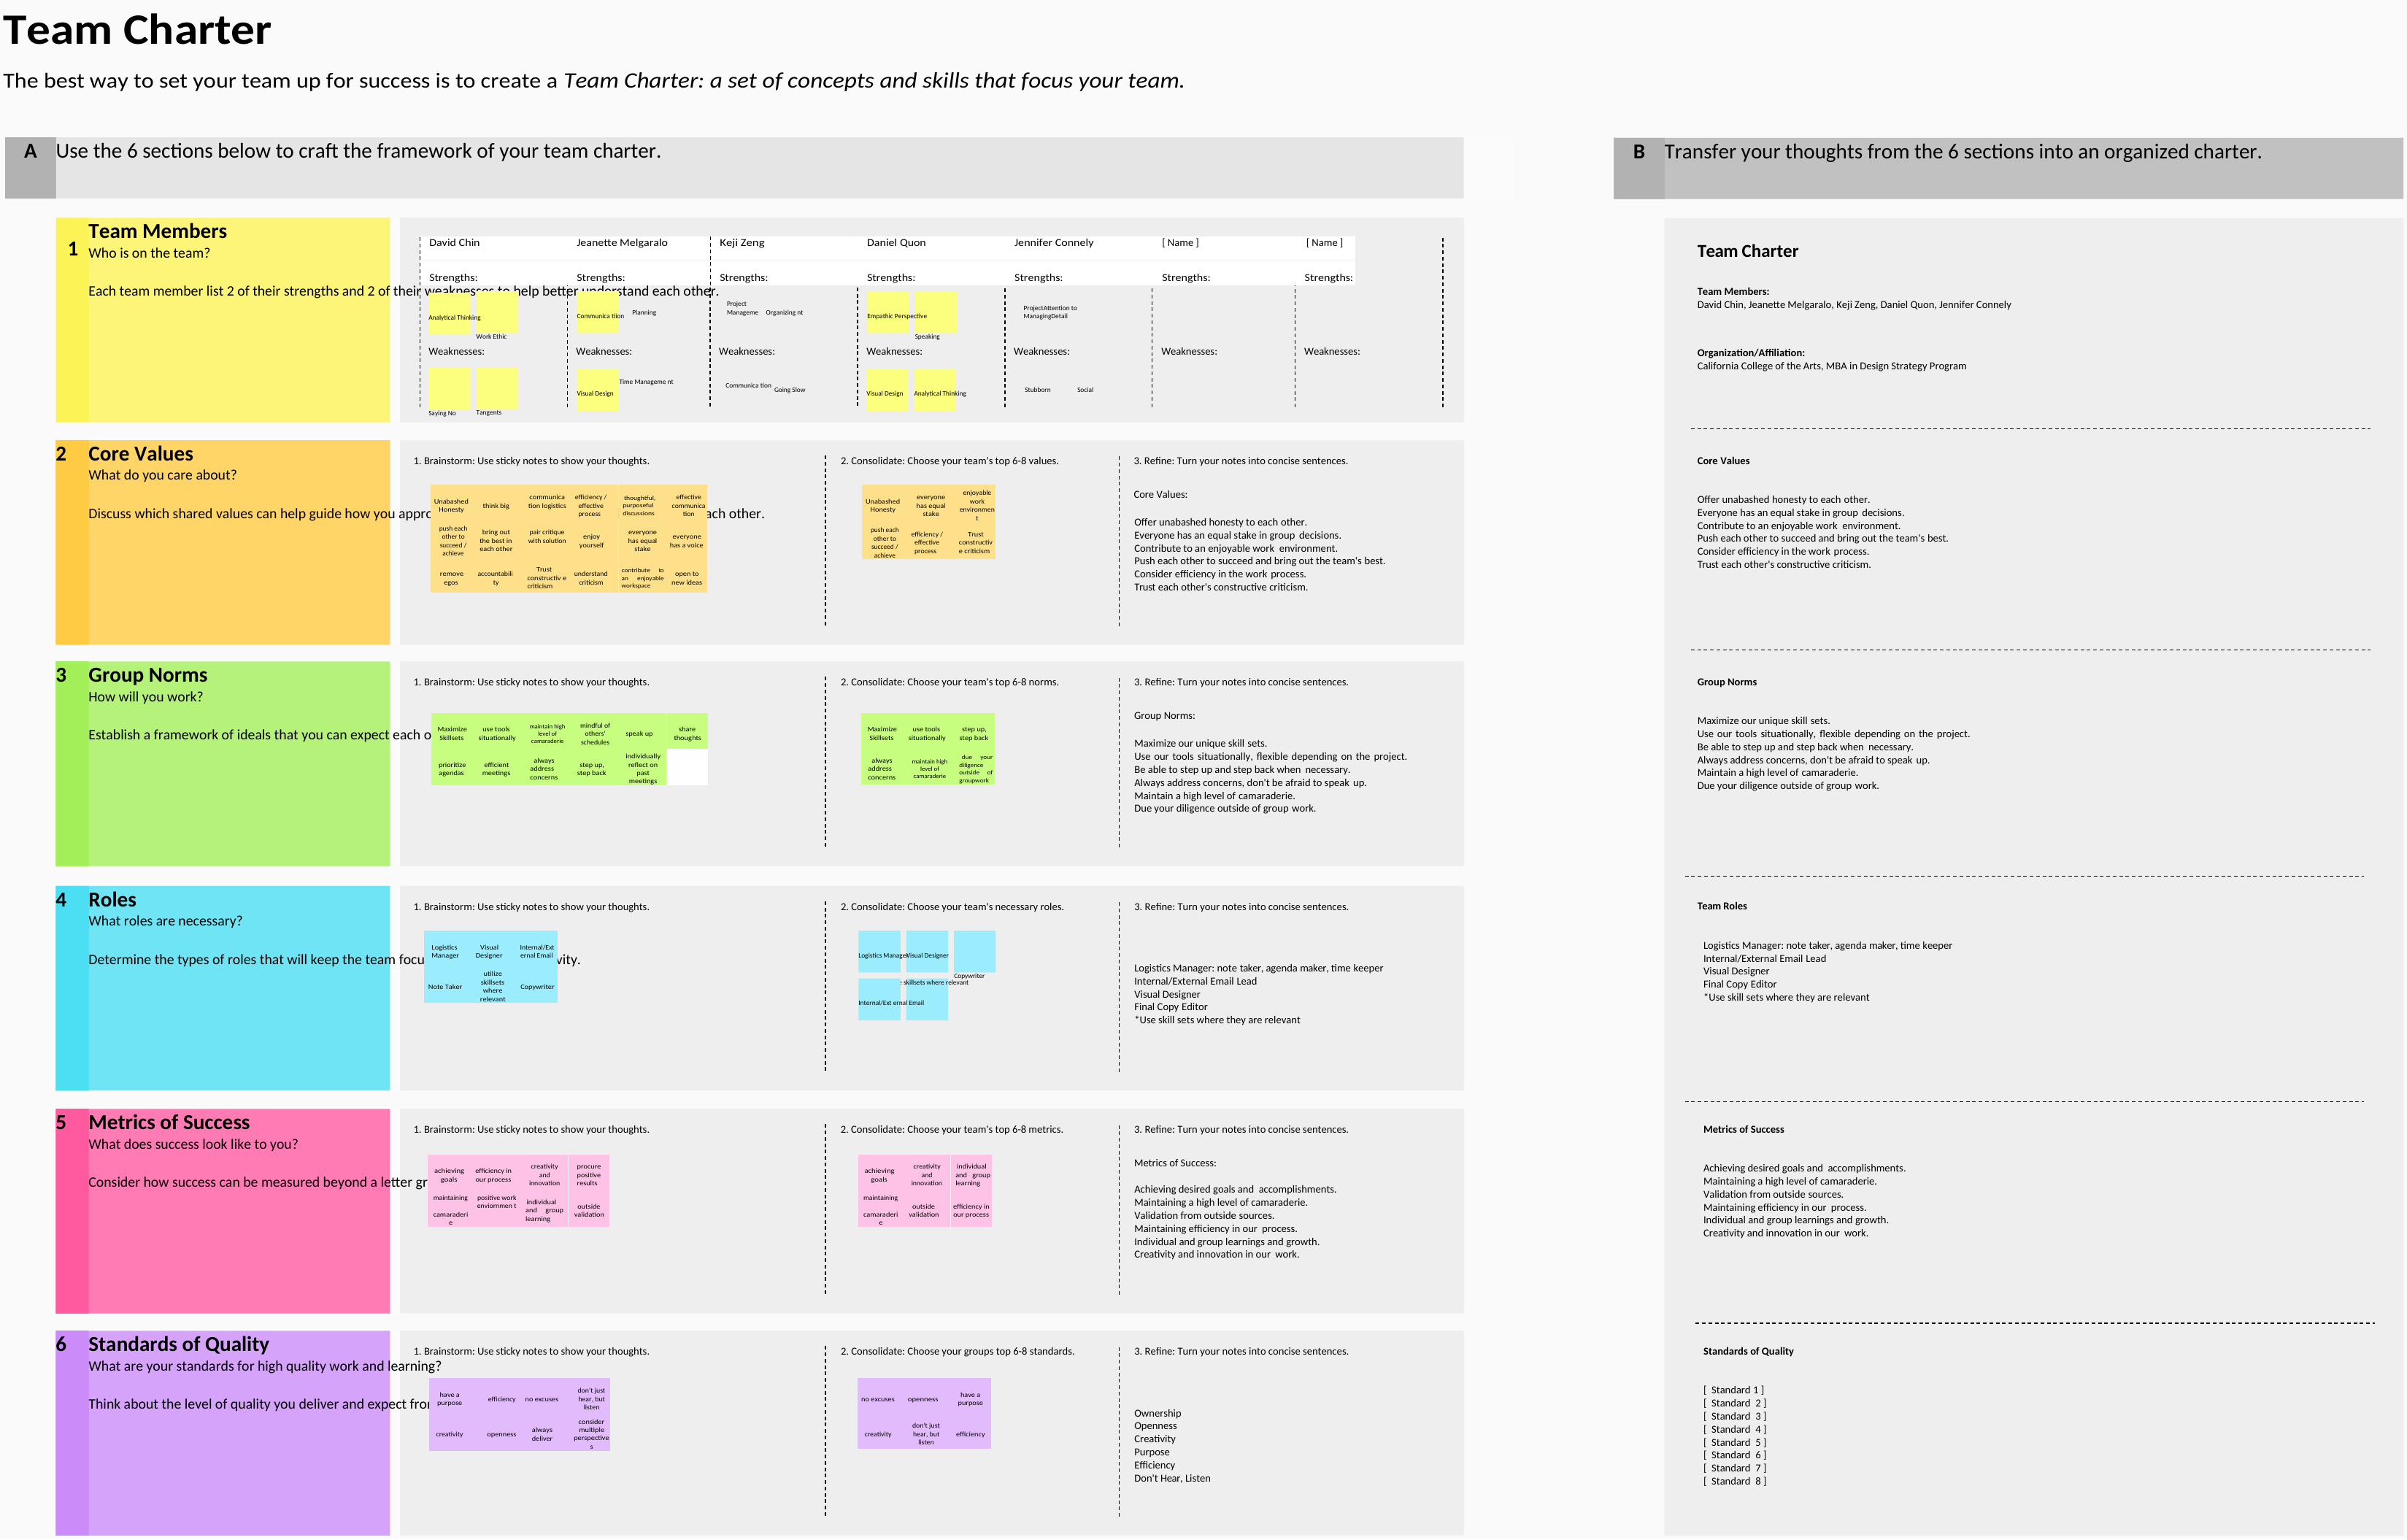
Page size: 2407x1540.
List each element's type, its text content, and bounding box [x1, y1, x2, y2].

list Team Charter [3, 1, 2407, 55]
list The best way to set your team up for success is to create a Team Charter: a set of concepts and skills that focus your team. [3, 66, 2407, 93]
